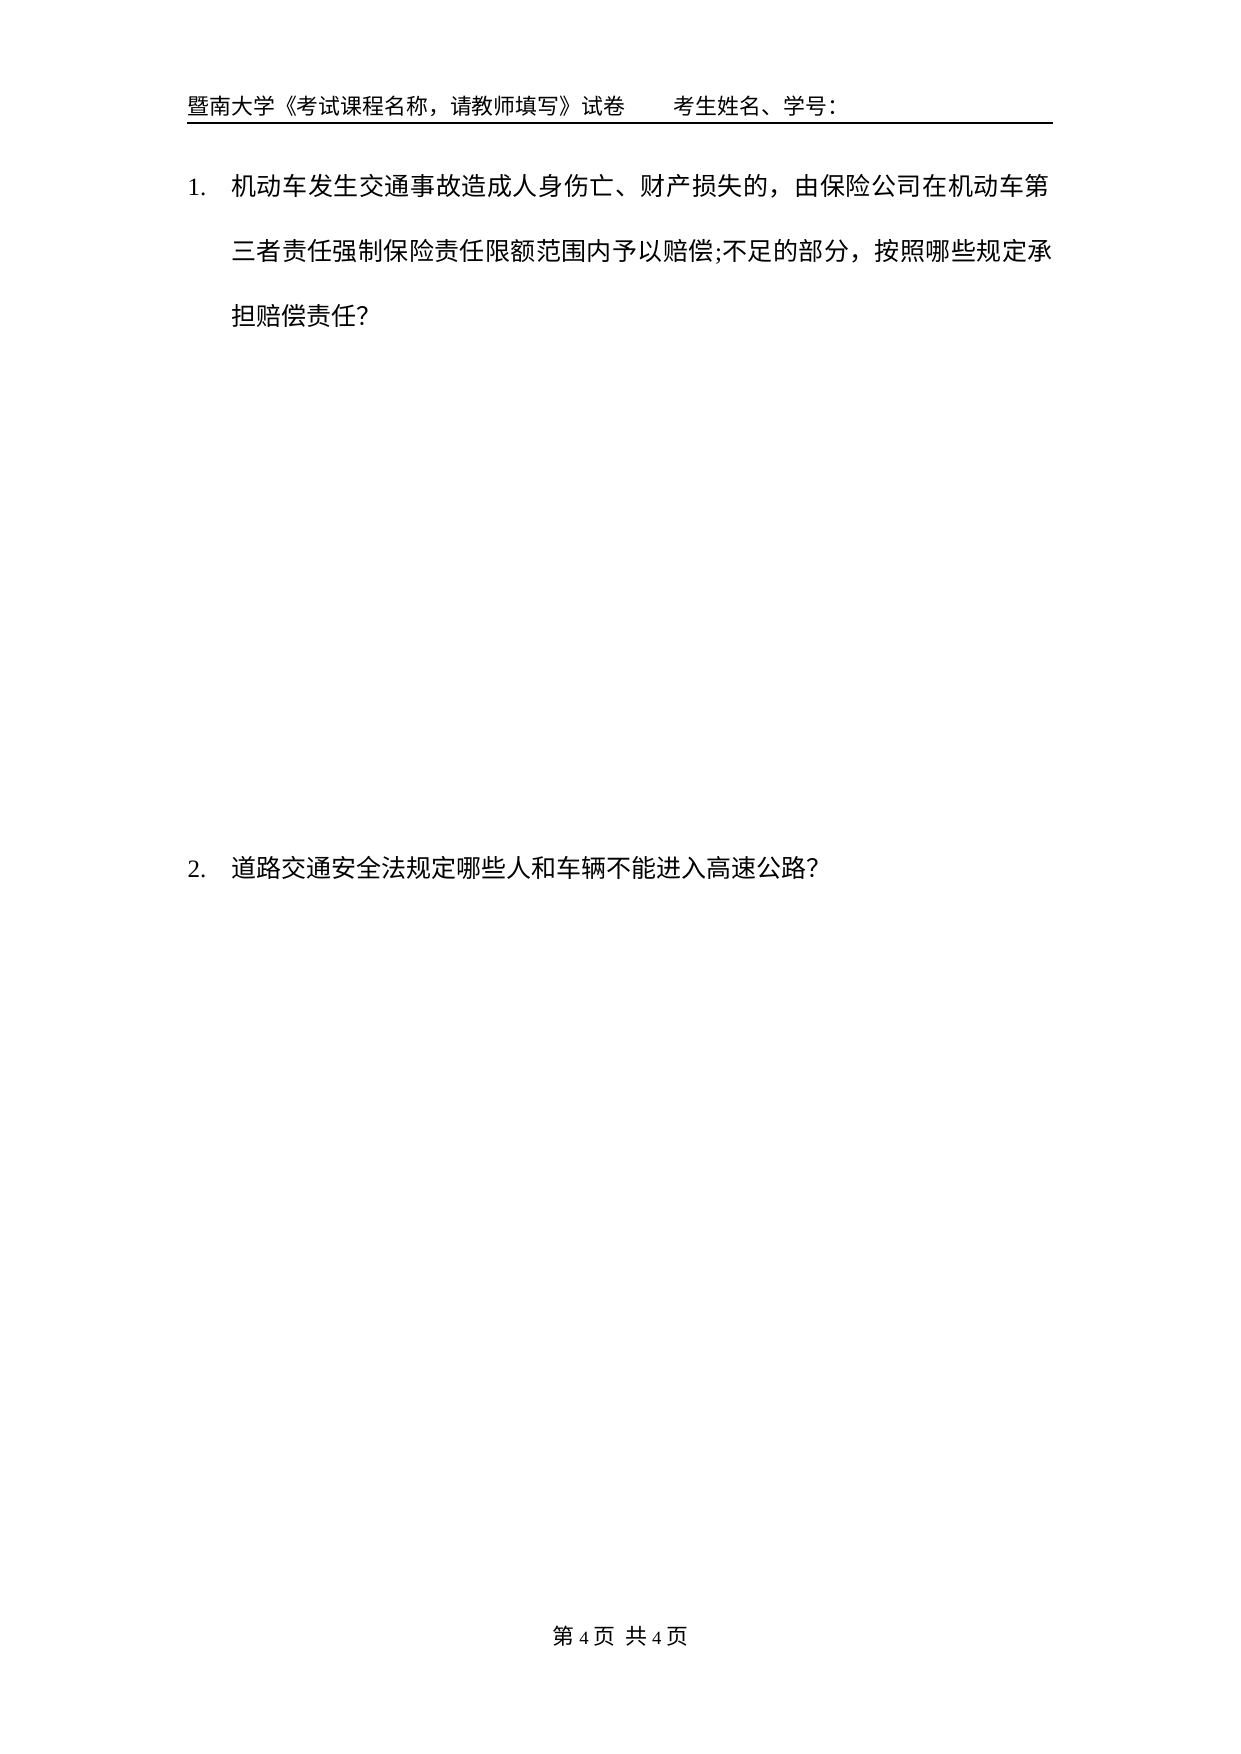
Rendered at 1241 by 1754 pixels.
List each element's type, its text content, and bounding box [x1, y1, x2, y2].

list 机动车发生交通事故造成人身伤亡、财产损失的，由保险公司在机动车第三者责任强制保险责任限额范围内予以赔偿;不足的部分，按照哪些规定承担赔偿责任？ [187, 152, 1053, 347]
list 道路交通安全法规定哪些人和车辆不能进入高速公路？ [187, 834, 1053, 899]
